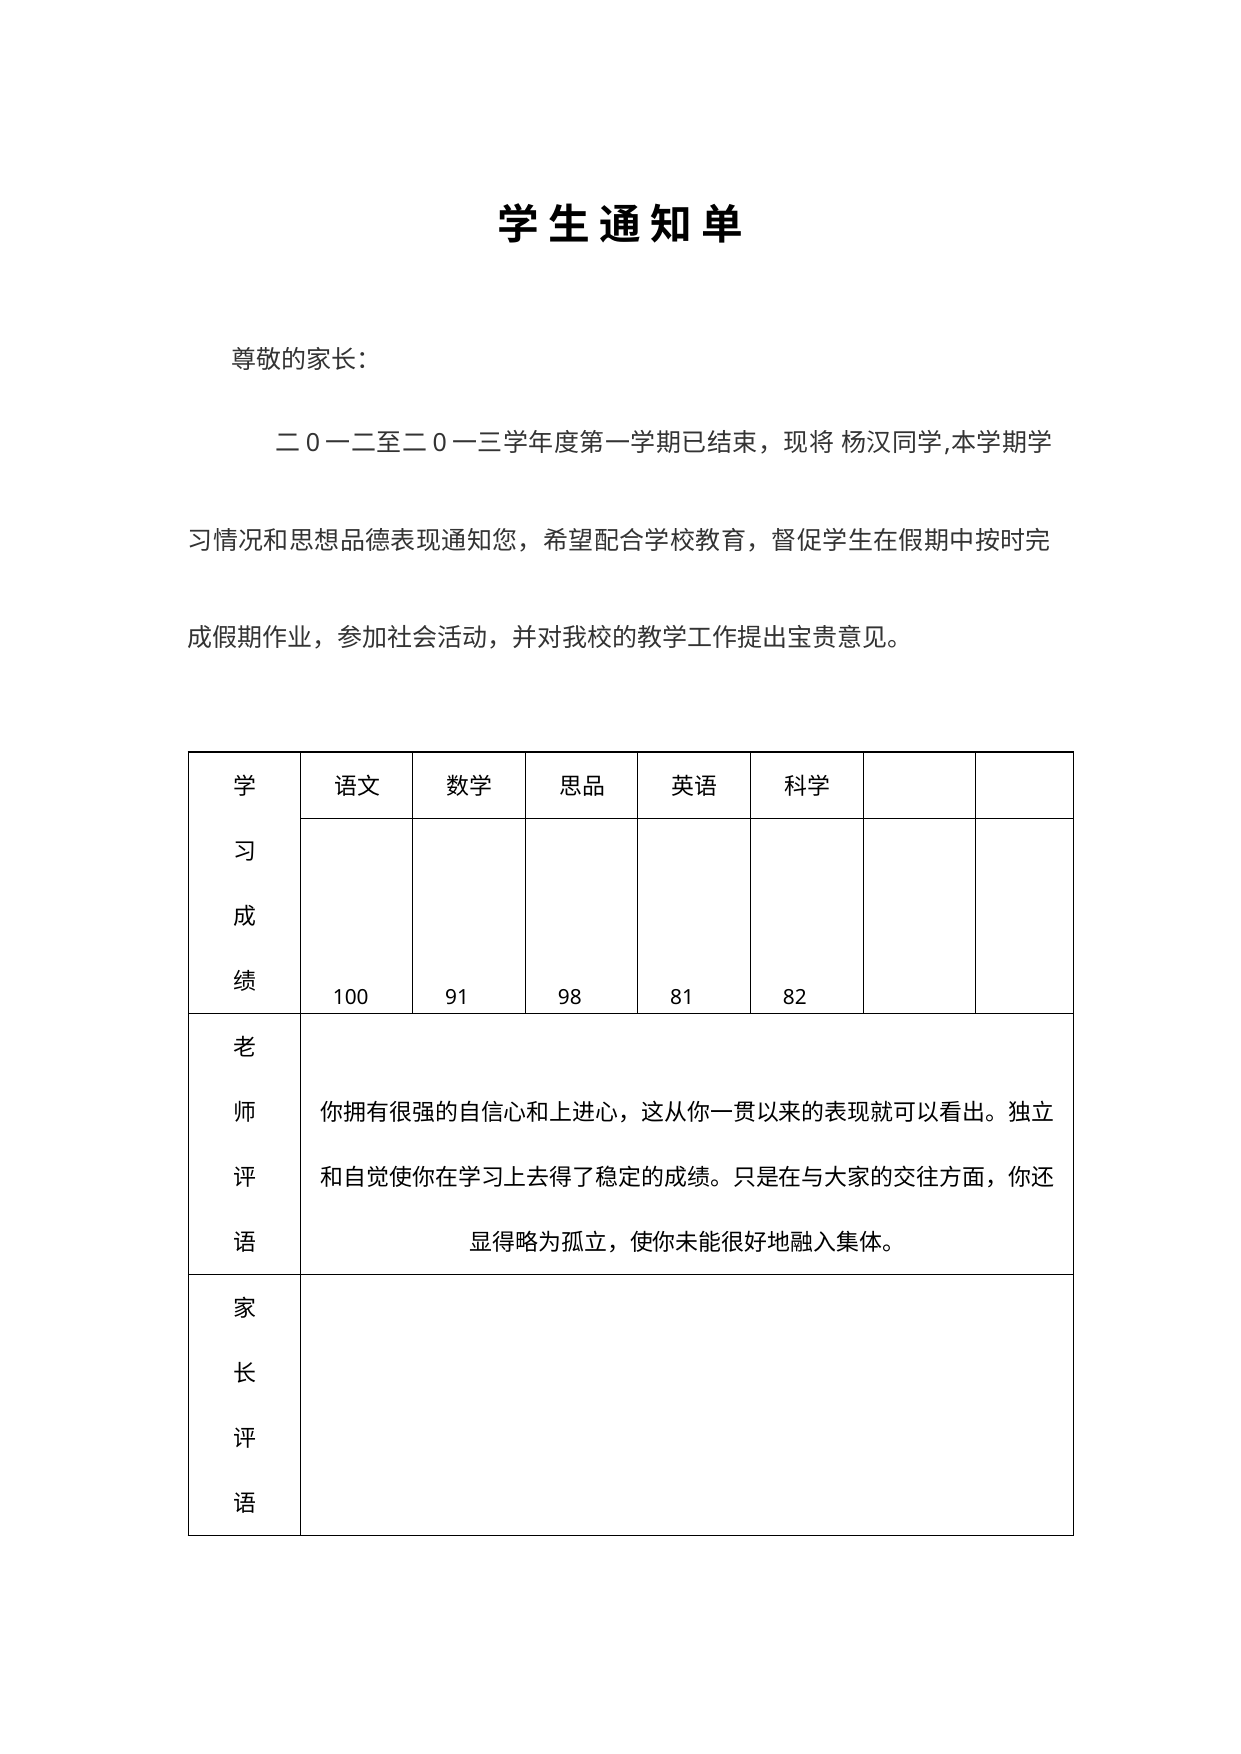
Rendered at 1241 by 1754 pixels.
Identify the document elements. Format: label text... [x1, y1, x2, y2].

table_cell 家 长 评 语 [189, 1275, 300, 1534]
table_header 学 习 成 绩 [189, 753, 300, 1012]
text 尊敬的家长： [187, 325, 1053, 390]
table_cell 82 [751, 819, 863, 1012]
table_header 数学 [413, 753, 525, 817]
table_header 语文 [301, 753, 412, 817]
table_cell 91 [413, 819, 525, 1012]
table_cell 你拥有很强的自信心和上进心，这从你一贯以来的表现就可以看出。独立和自觉使你在学习上去得了稳定的成绩。只是在与大家的交往方面，你还显得略为孤立，使你未能很好地融入集体。 [301, 1014, 1073, 1273]
subtitle 学 生 通 知 单 [187, 189, 1053, 254]
table_header 思品 [526, 753, 637, 817]
table_cell [976, 819, 1073, 1012]
table_cell [301, 1275, 1073, 1534]
table_cell 老 师 评 语 [189, 1014, 300, 1273]
table_header 科学 [751, 753, 863, 817]
table_header [864, 753, 975, 817]
table_header 英语 [638, 753, 750, 817]
table_cell [864, 819, 975, 1012]
table_cell 100 [301, 819, 412, 1012]
table_cell 81 [638, 819, 750, 1012]
table_cell 98 [526, 819, 637, 1012]
text 二0一二至二0一三学年度第一学期已结束，现将 杨汉同学,本学期学习情况和思想品德表现通知您，希望配合学校教育，督促学生在假期中按时完成假期作业，参加社会活动，并对我校的教学工作提出宝贵意见。 [187, 408, 1053, 668]
table_header [976, 753, 1073, 817]
